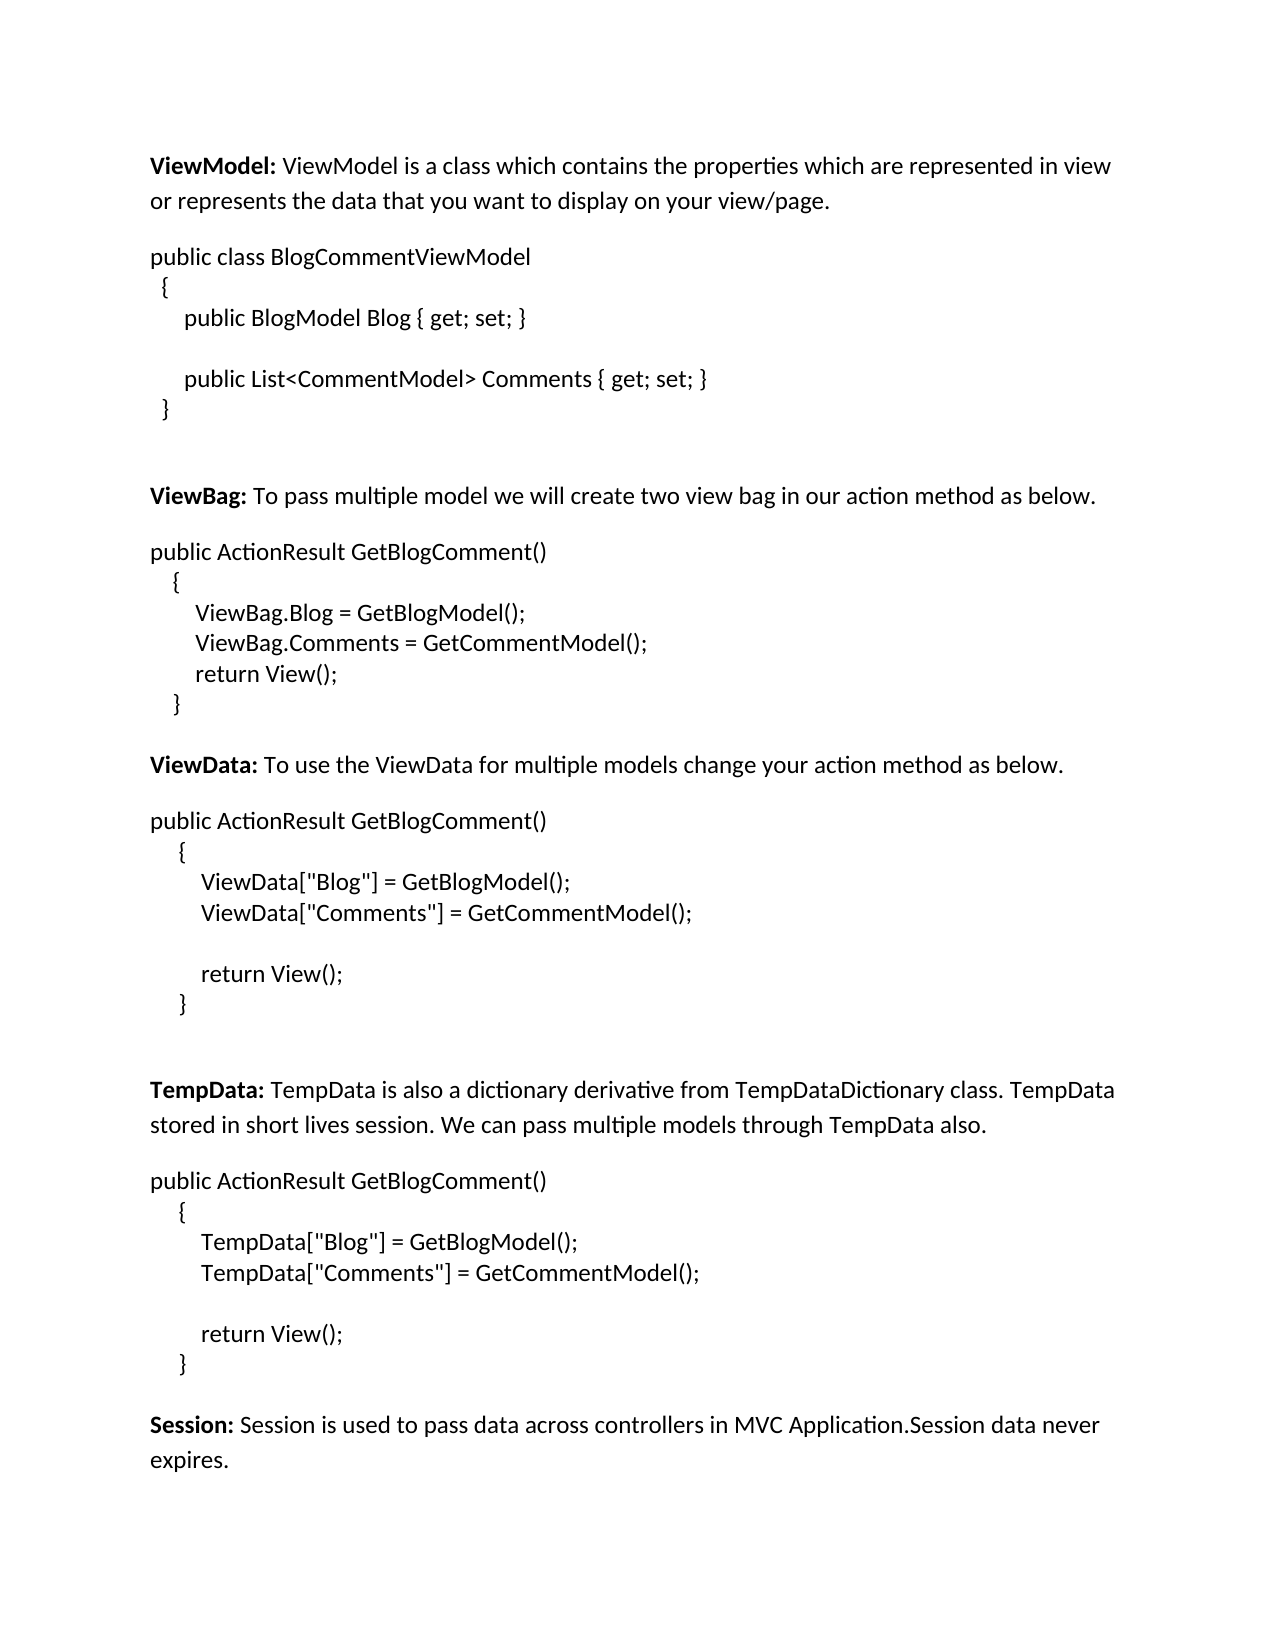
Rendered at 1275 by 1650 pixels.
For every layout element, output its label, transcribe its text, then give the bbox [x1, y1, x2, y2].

text public List<CommentModel> Comments { get; set; } [150, 363, 1125, 393]
text ViewBag: To pass multiple model we will create two view bag in our action method as below. [150, 480, 1125, 510]
text public class BlogCommentViewModel [150, 241, 1125, 271]
text { [150, 566, 1125, 597]
text } [150, 393, 1125, 424]
text } [150, 988, 1125, 1019]
text return View(); [150, 958, 1125, 988]
text ViewModel: ViewModel is a class which contains the properties which are represented in view or represents the data that you want to display on your view/page. [150, 150, 1125, 216]
text return View(); [150, 1318, 1125, 1348]
text { [150, 271, 1125, 302]
text ViewData["Blog"] = GetBlogModel(); [150, 866, 1125, 897]
text TempData["Comments"] = GetCommentModel(); [150, 1257, 1125, 1287]
text TempData["Blog"] = GetBlogModel(); [150, 1226, 1125, 1257]
text public ActionResult GetBlogComment() [150, 1165, 1125, 1196]
text ViewData["Comments"] = GetCommentModel(); [150, 897, 1125, 927]
text public ActionResult GetBlogComment() [150, 536, 1125, 566]
text public BlogModel Blog { get; set; } [150, 302, 1125, 332]
text return View(); [150, 658, 1125, 688]
text ViewBag.Comments = GetCommentModel(); [150, 627, 1125, 658]
text TempData: TempData is also a dictionary derivative from TempDataDictionary class. TempData stored in short lives session. We can pass multiple models through TempData also. [150, 1074, 1125, 1140]
text } [150, 1348, 1125, 1379]
text public ActionResult GetBlogComment() [150, 805, 1125, 836]
text { [150, 836, 1125, 866]
text } [150, 688, 1125, 719]
text { [150, 1196, 1125, 1226]
text Session: Session is used to pass data across controllers in MVC Application.Session data never expires. [150, 1409, 1125, 1475]
text ViewData: To use the ViewData for multiple models change your action method as below. [150, 749, 1125, 780]
text ViewBag.Blog = GetBlogModel(); [150, 597, 1125, 627]
